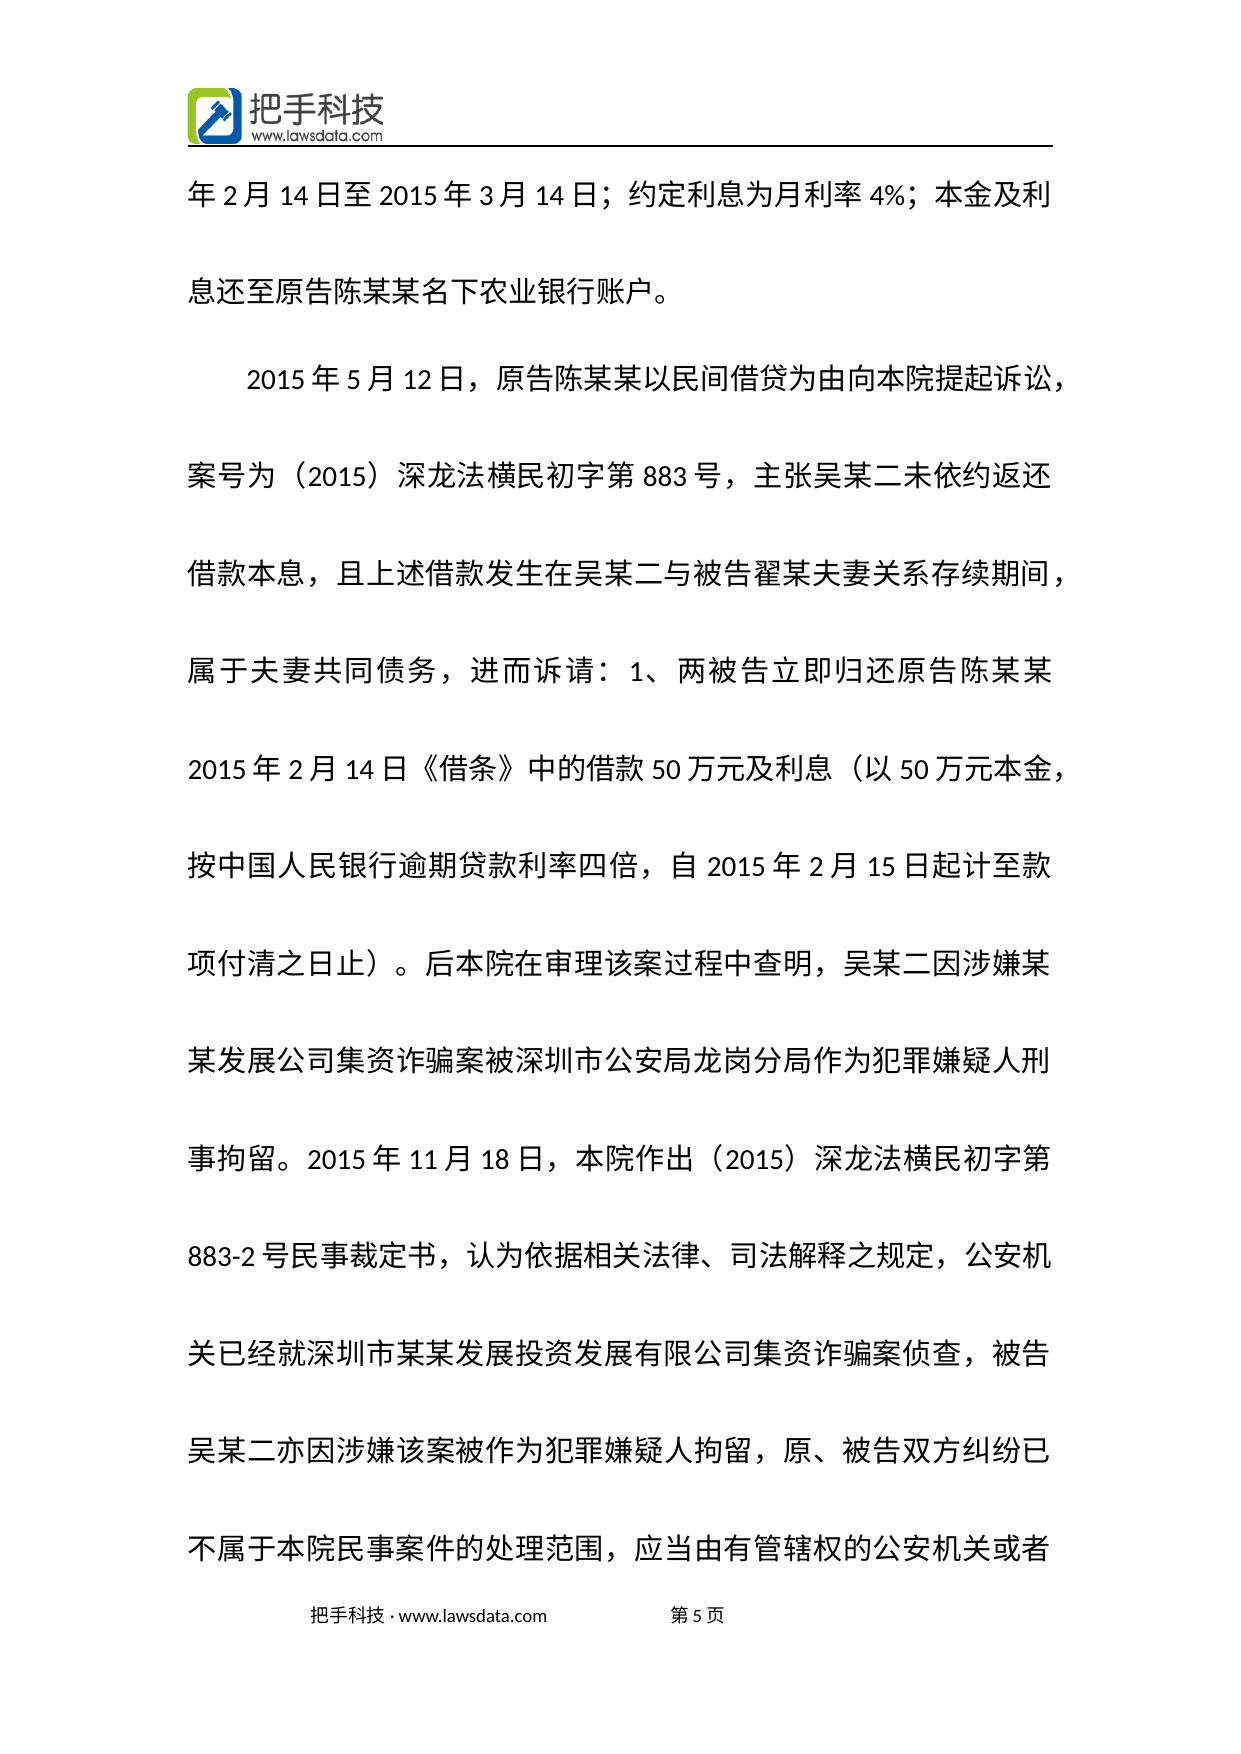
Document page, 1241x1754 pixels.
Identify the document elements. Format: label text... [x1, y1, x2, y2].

picture [187, 88, 384, 144]
text 经审理查明，2015年2月9日，原告陈某某向吴某二转账50万元。2015年2月14日，吴某二作为借款人向原告陈某某出具一份《借条》，载明：收到原告陈某某交来50万元；收款日期为2015年2月14日至2015年3月14日；约定利息为月利率4%；本金及利息还至原告陈某某名下农业银行账户。 [187, 160, 1053, 323]
